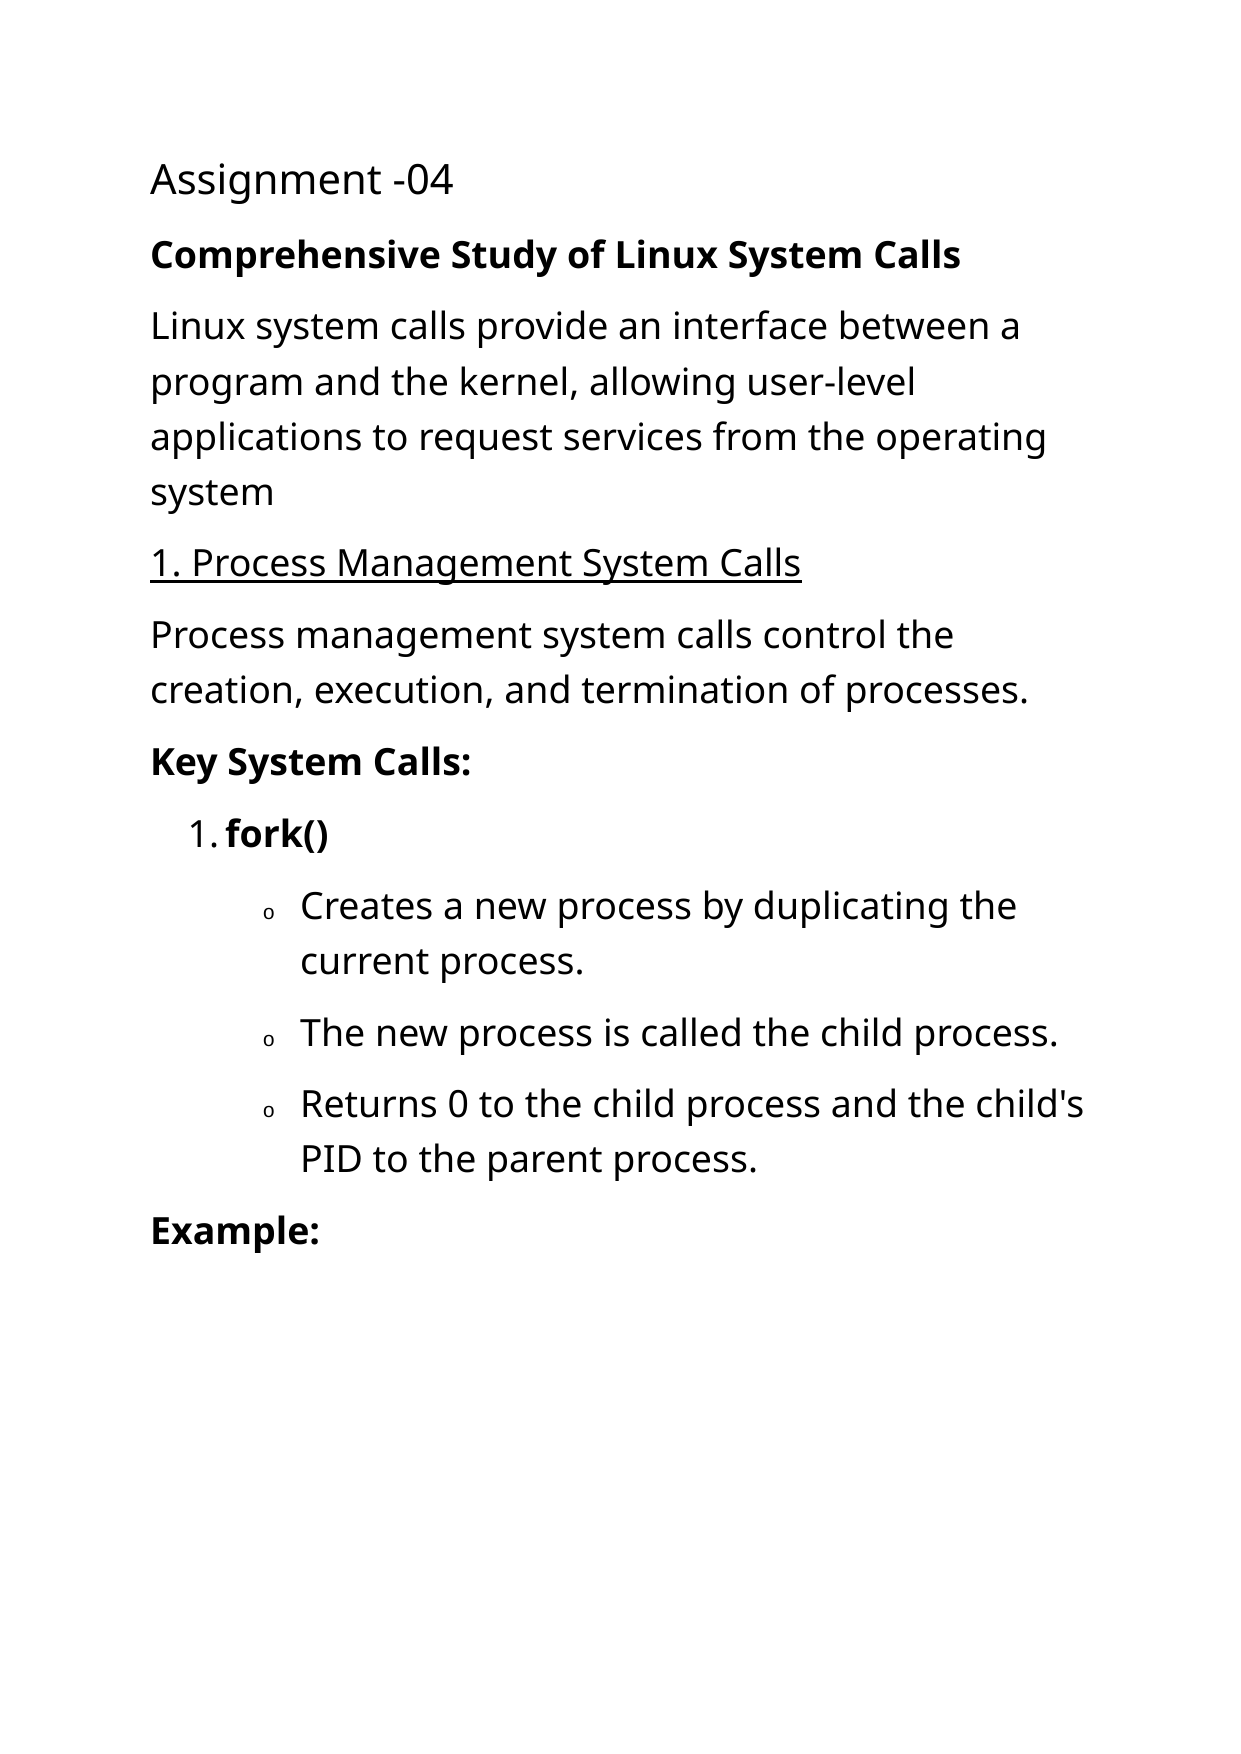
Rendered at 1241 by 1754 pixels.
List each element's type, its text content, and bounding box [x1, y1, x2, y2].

list Creates a new process by duplicating the current process. [262, 879, 1090, 985]
text Linux system calls provide an interface between a program and the kernel, allowing user-level applications to request services from the operating system [150, 300, 1090, 516]
list The new process is called the child process. [262, 1006, 1090, 1057]
text 1. Process Management System Calls [150, 537, 1090, 588]
list Returns 0 to the child process and the child's PID to the parent process. [262, 1078, 1090, 1184]
text Assignment -04 [150, 150, 1090, 207]
text Example: [150, 1204, 1090, 1256]
text Process management system calls control the creation, execution, and termination of processes. [150, 608, 1090, 715]
list fork() [187, 807, 1090, 858]
text Comprehensive Study of Linux System Calls [150, 228, 1090, 279]
text Key System Calls: [150, 735, 1090, 786]
